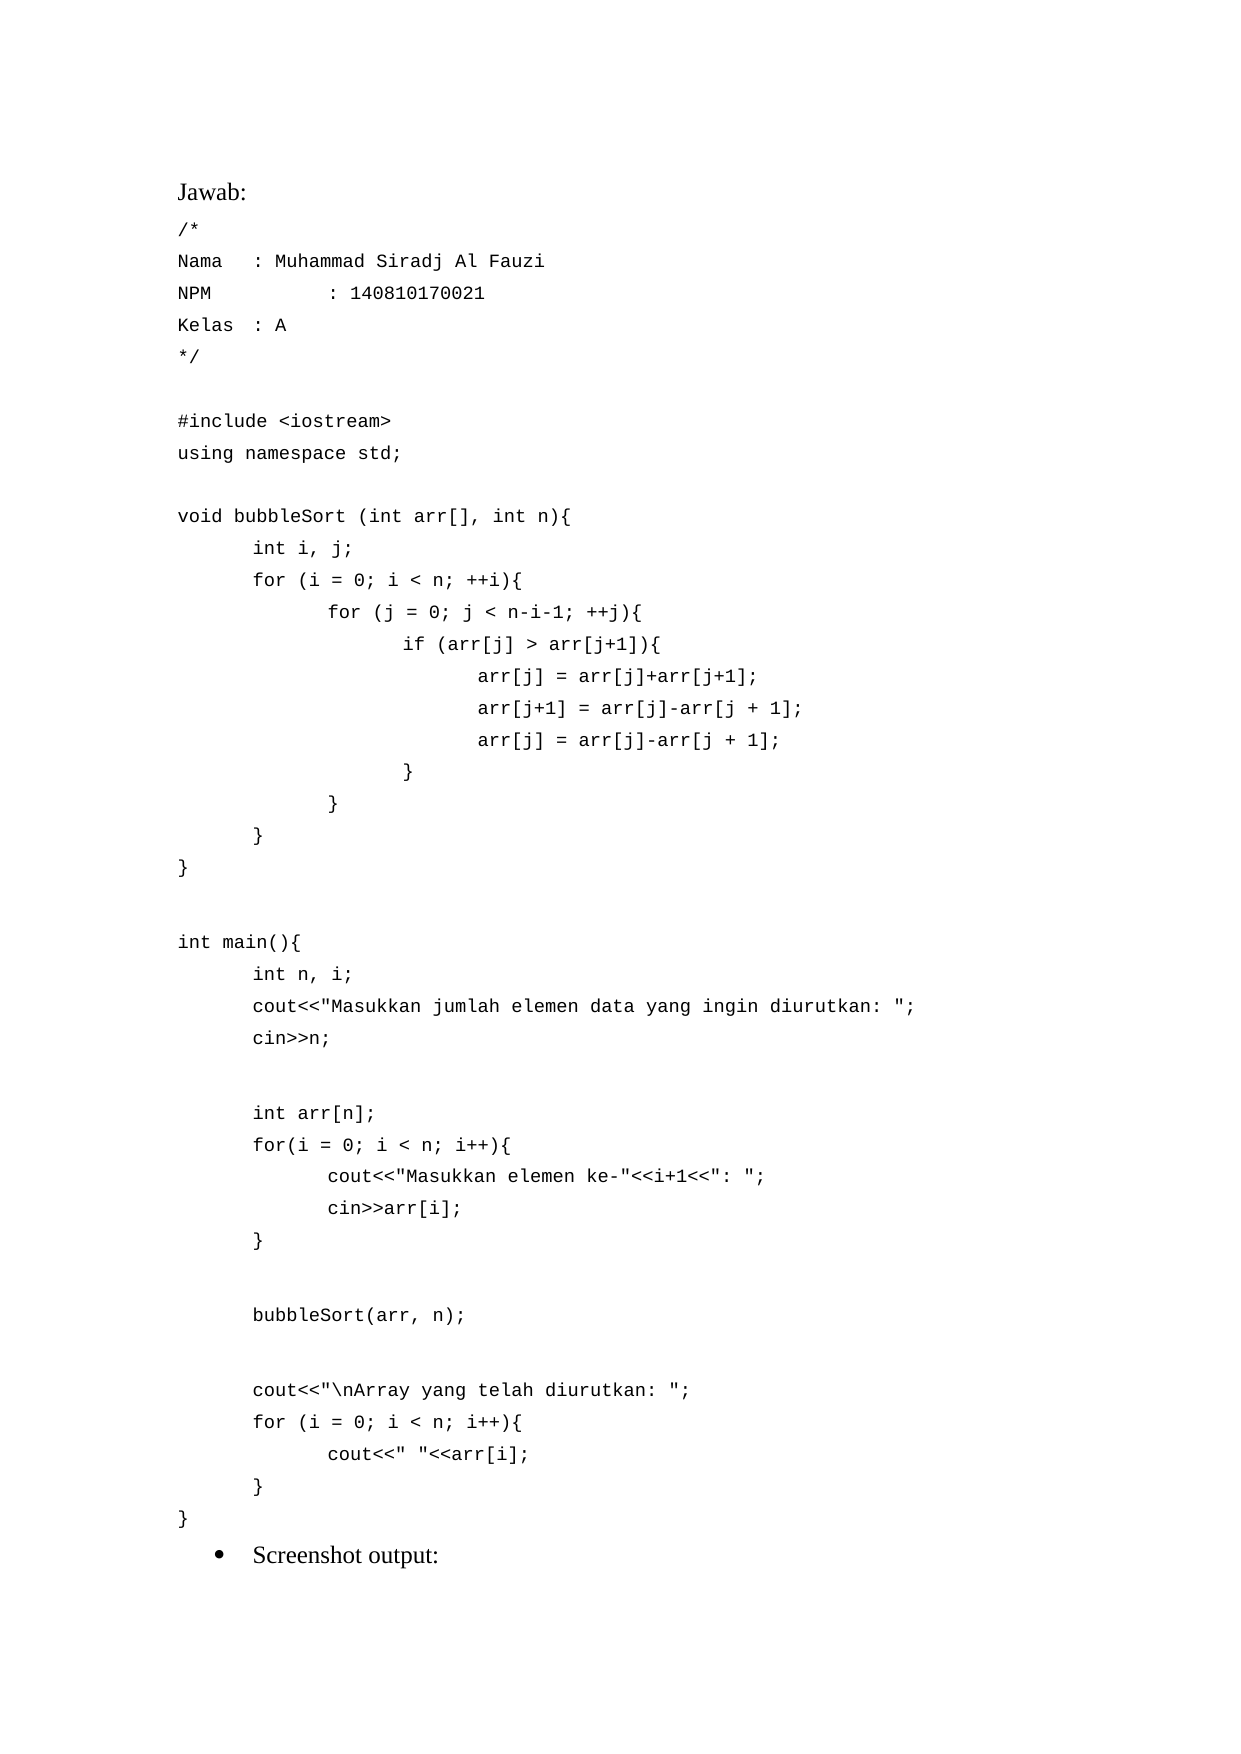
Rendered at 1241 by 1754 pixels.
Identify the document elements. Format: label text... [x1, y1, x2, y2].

text bubbleSort(arr, n); [177, 1306, 1063, 1327]
text NPM : 140810170021 [177, 284, 1063, 305]
text */ [177, 348, 1063, 369]
text if (arr[j] > arr[j+1]){ [177, 635, 1063, 656]
text Nama : Muhammad Siradj Al Fauzi [177, 252, 1063, 273]
text /* [177, 220, 1063, 242]
text Kelas : A [177, 316, 1063, 337]
text } [177, 826, 1063, 847]
text #include <iostream> [177, 412, 1063, 433]
text } [177, 1231, 1063, 1252]
text cout<<"\nArray yang telah diurutkan: "; [177, 1381, 1063, 1402]
text cout<<" "<<arr[i]; [177, 1445, 1063, 1466]
text for (i = 0; i < n; i++){ [177, 1413, 1063, 1434]
text for (j = 0; j < n-i-1; ++j){ [177, 603, 1063, 624]
text Jawab: [177, 177, 1063, 206]
text using namespace std; [177, 443, 1063, 465]
text void bubbleSort (int arr[], int n){ [177, 507, 1063, 528]
list Screenshot output: [215, 1540, 1063, 1569]
text arr[j] = arr[j]-arr[j + 1]; [177, 730, 1063, 752]
text int arr[n]; [177, 1103, 1063, 1125]
text int i, j; [177, 539, 1063, 560]
text cin>>arr[i]; [177, 1199, 1063, 1220]
text cin>>n; [177, 1028, 1063, 1050]
text } [177, 1477, 1063, 1498]
text cout<<"Masukkan jumlah elemen data yang ingin diurutkan: "; [177, 997, 1063, 1018]
text for (i = 0; i < n; ++i){ [177, 571, 1063, 592]
text arr[j] = arr[j]+arr[j+1]; [177, 667, 1063, 688]
text } [177, 1508, 1063, 1530]
text } [177, 762, 1063, 783]
text } [177, 794, 1063, 815]
text arr[j+1] = arr[j]-arr[j + 1]; [177, 698, 1063, 720]
text for(i = 0; i < n; i++){ [177, 1135, 1063, 1157]
text int n, i; [177, 965, 1063, 986]
text } [177, 858, 1063, 879]
text int main(){ [177, 933, 1063, 954]
text cout<<"Masukkan elemen ke-"<<i+1<<": "; [177, 1167, 1063, 1188]
